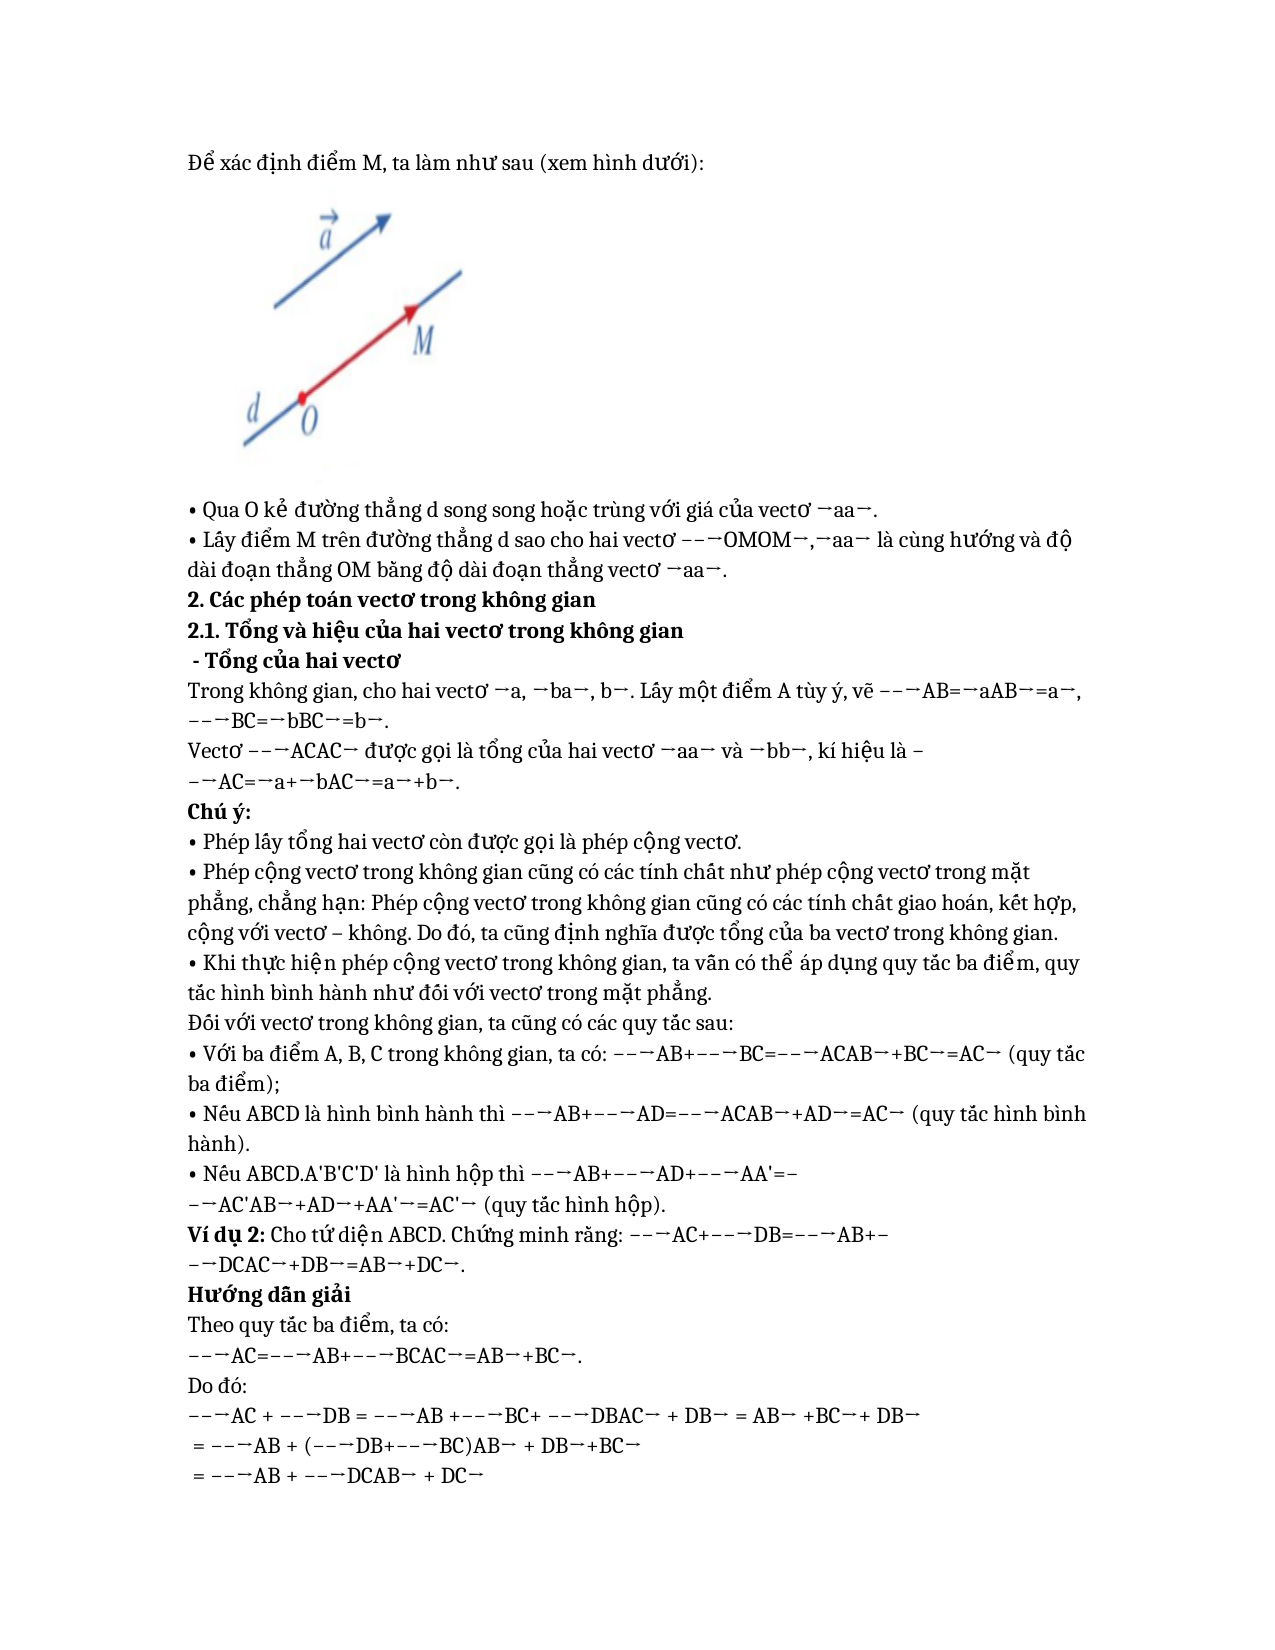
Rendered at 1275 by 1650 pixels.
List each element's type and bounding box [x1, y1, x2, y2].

text [187, 150, 1087, 1489]
picture [206, 180, 519, 493]
